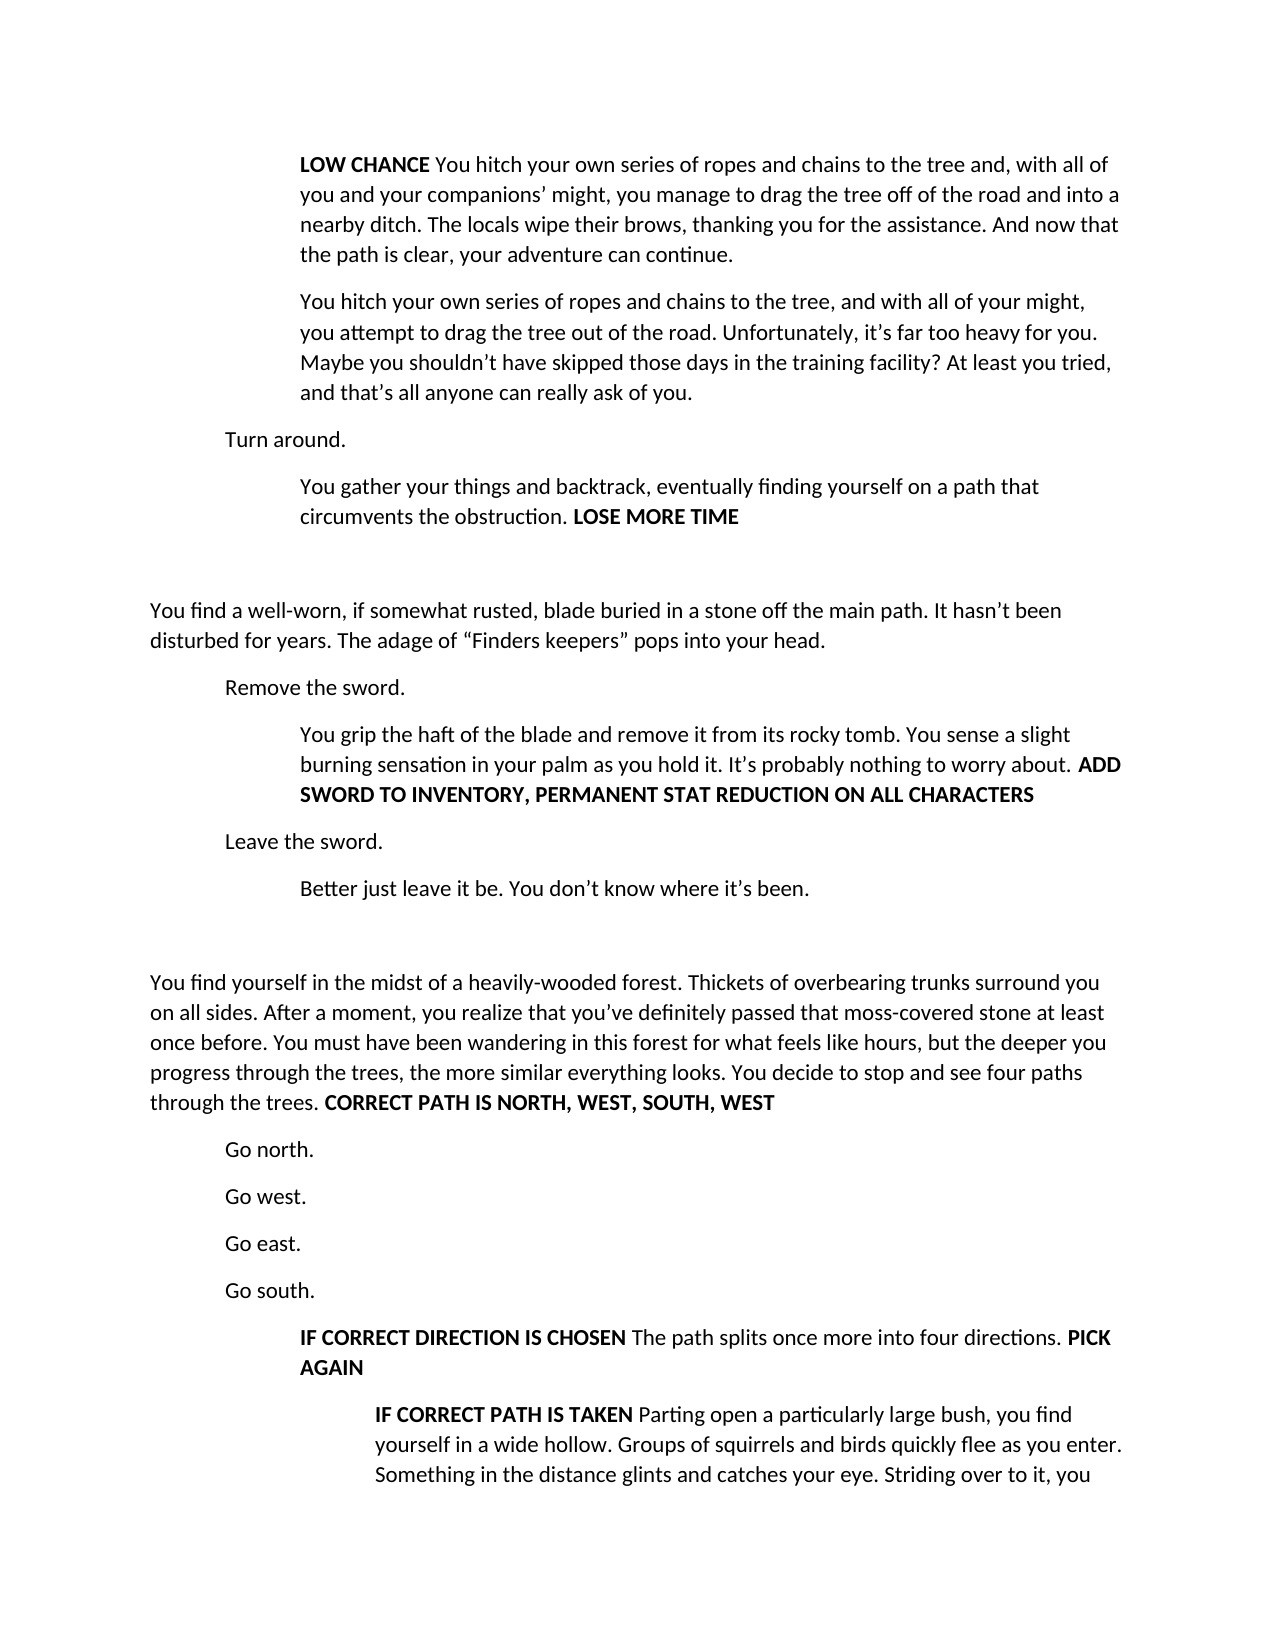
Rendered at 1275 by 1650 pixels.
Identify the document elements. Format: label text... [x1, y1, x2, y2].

text You find yourself in the midst of a heavily-wooded forest. Thickets of overbearing trunks surround you on all sides. After a moment, you realize that you’ve definitely passed that moss-covered stone at least once before. You must have been wandering in this forest for what feels like hours, but the deeper you progress through the trees, the more similar everything looks. You decide to stop and see four paths through the trees. CORRECT PATH IS NORTH, WEST, SOUTH, WEST [150, 968, 1125, 1117]
text Better just leave it be. You don’t know where it’s been. [150, 874, 1125, 902]
text Turn around. [150, 425, 1125, 453]
text Go west. [150, 1182, 1125, 1210]
text You grip the haft of the blade and remove it from its rocky tomb. You sense a slight burning sensation in your palm as you hold it. It’s probably nothing to worry about. ADD SWORD TO INVENTORY, PERMANENT STAT REDUCTION ON ALL CHARACTERS [300, 720, 1125, 808]
text Remove the sword. [150, 673, 1125, 701]
text You hitch your own series of ropes and chains to the tree, and with all of your might, you attempt to drag the tree out of the road. Unfortunately, it’s far too heavy for you. Maybe you shouldn’t have skipped those days in the training facility? At least you tried, and that’s all anyone can really ask of you. [300, 287, 1125, 406]
text Go south. [150, 1276, 1125, 1304]
text Leave the sword. [150, 827, 1125, 855]
text LOW CHANCE You hitch your own series of ropes and chains to the tree and, with all of you and your companions’ might, you manage to drag the tree off of the road and into a nearby ditch. The locals wipe their brows, thanking you for the assistance. And now that the path is clear, your adventure can continue. [300, 150, 1125, 269]
text IF CORRECT DIRECTION IS CHOSEN The path splits once more into four directions. PICK AGAIN [300, 1323, 1125, 1381]
text Go north. [150, 1135, 1125, 1163]
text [375, 1400, 1125, 1488]
text You find a well-worn, if somewhat rusted, blade buried in a stone off the main path. It hasn’t been disturbed for years. The adage of “Finders keepers” pops into your head. [150, 596, 1125, 654]
text You gather your things and backtrack, eventually finding yourself on a path that circumvents the obstruction. LOSE MORE TIME [300, 472, 1125, 530]
text Go east. [150, 1229, 1125, 1257]
